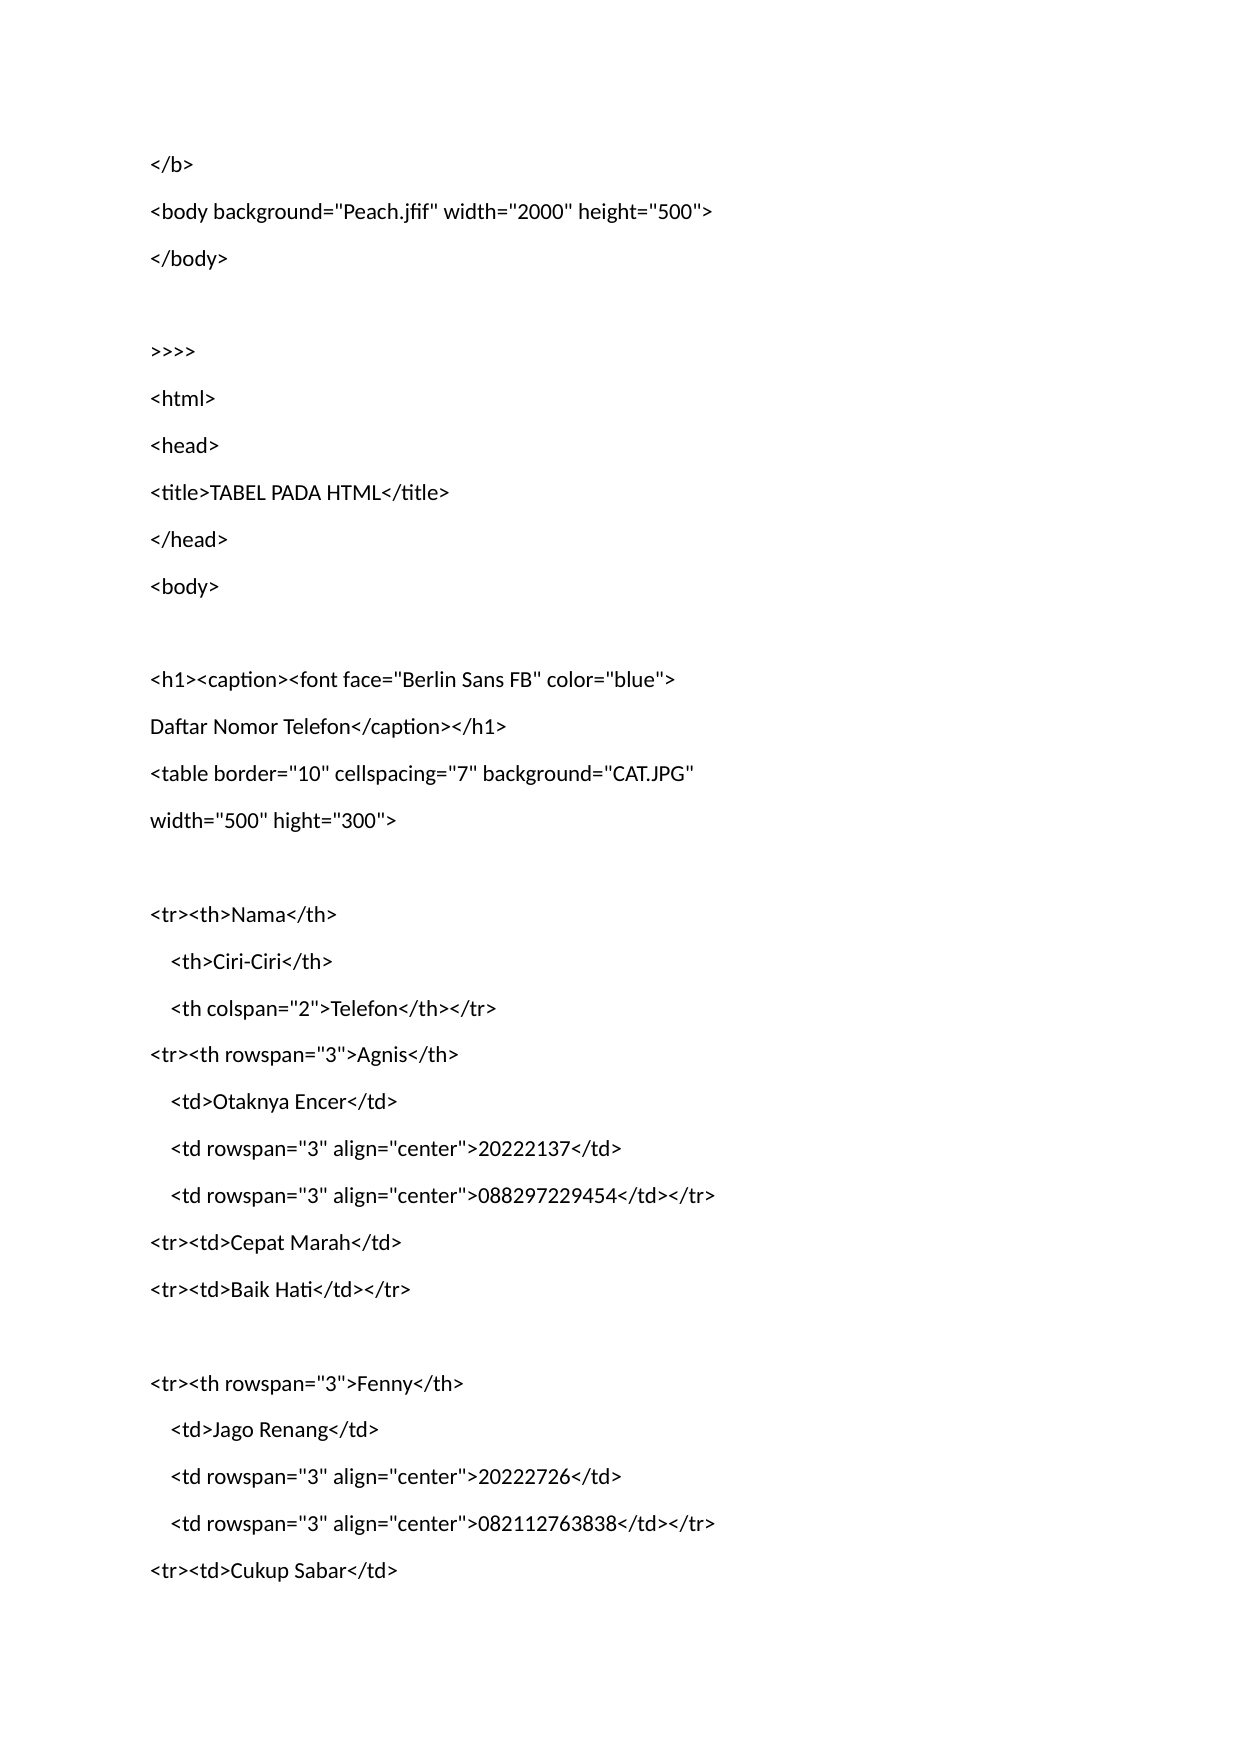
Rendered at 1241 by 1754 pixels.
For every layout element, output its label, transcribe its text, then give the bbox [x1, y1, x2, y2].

text <td rowspan="3" align="center">20222726</td> [150, 1462, 1090, 1491]
text width="500" hight="300"> [150, 806, 1090, 834]
text <table border="10" cellspacing="7" background="CAT.JPG" [150, 759, 1090, 787]
text <td rowspan="3" align="center">088297229454</td></tr> [150, 1181, 1090, 1209]
text <body> [150, 572, 1090, 600]
text <body background="Peach.jfif" width="2000" height="500"> [150, 197, 1090, 225]
text <th>Ciri-Ciri</th> [150, 947, 1090, 975]
text </head> [150, 525, 1090, 553]
text </b> [150, 150, 1090, 178]
text <td rowspan="3" align="center">20222137</td> [150, 1134, 1090, 1162]
text <tr><td>Baik Hati</td></tr> [150, 1275, 1090, 1303]
text >>>> [150, 337, 1090, 366]
text <h1><caption><font face="Berlin Sans FB" color="blue"> [150, 666, 1090, 694]
text <head> [150, 431, 1090, 459]
text </body> [150, 244, 1090, 272]
text <html> [150, 384, 1090, 412]
text <tr><td>Cepat Marah</td> [150, 1228, 1090, 1256]
text <tr><th rowspan="3">Fenny</th> [150, 1369, 1090, 1397]
text <th colspan="2">Telefon</th></tr> [150, 994, 1090, 1022]
text Daftar Nomor Telefon</caption></h1> [150, 712, 1090, 741]
text <title>TABEL PADA HTML</title> [150, 478, 1090, 506]
text <tr><th>Nama</th> [150, 900, 1090, 928]
text <tr><th rowspan="3">Agnis</th> [150, 1041, 1090, 1069]
text <tr><td>Cukup Sabar</td> [150, 1556, 1090, 1584]
text <td rowspan="3" align="center">082112763838</td></tr> [150, 1509, 1090, 1537]
text <td>Otaknya Encer</td> [150, 1087, 1090, 1116]
text <td>Jago Renang</td> [150, 1416, 1090, 1444]
